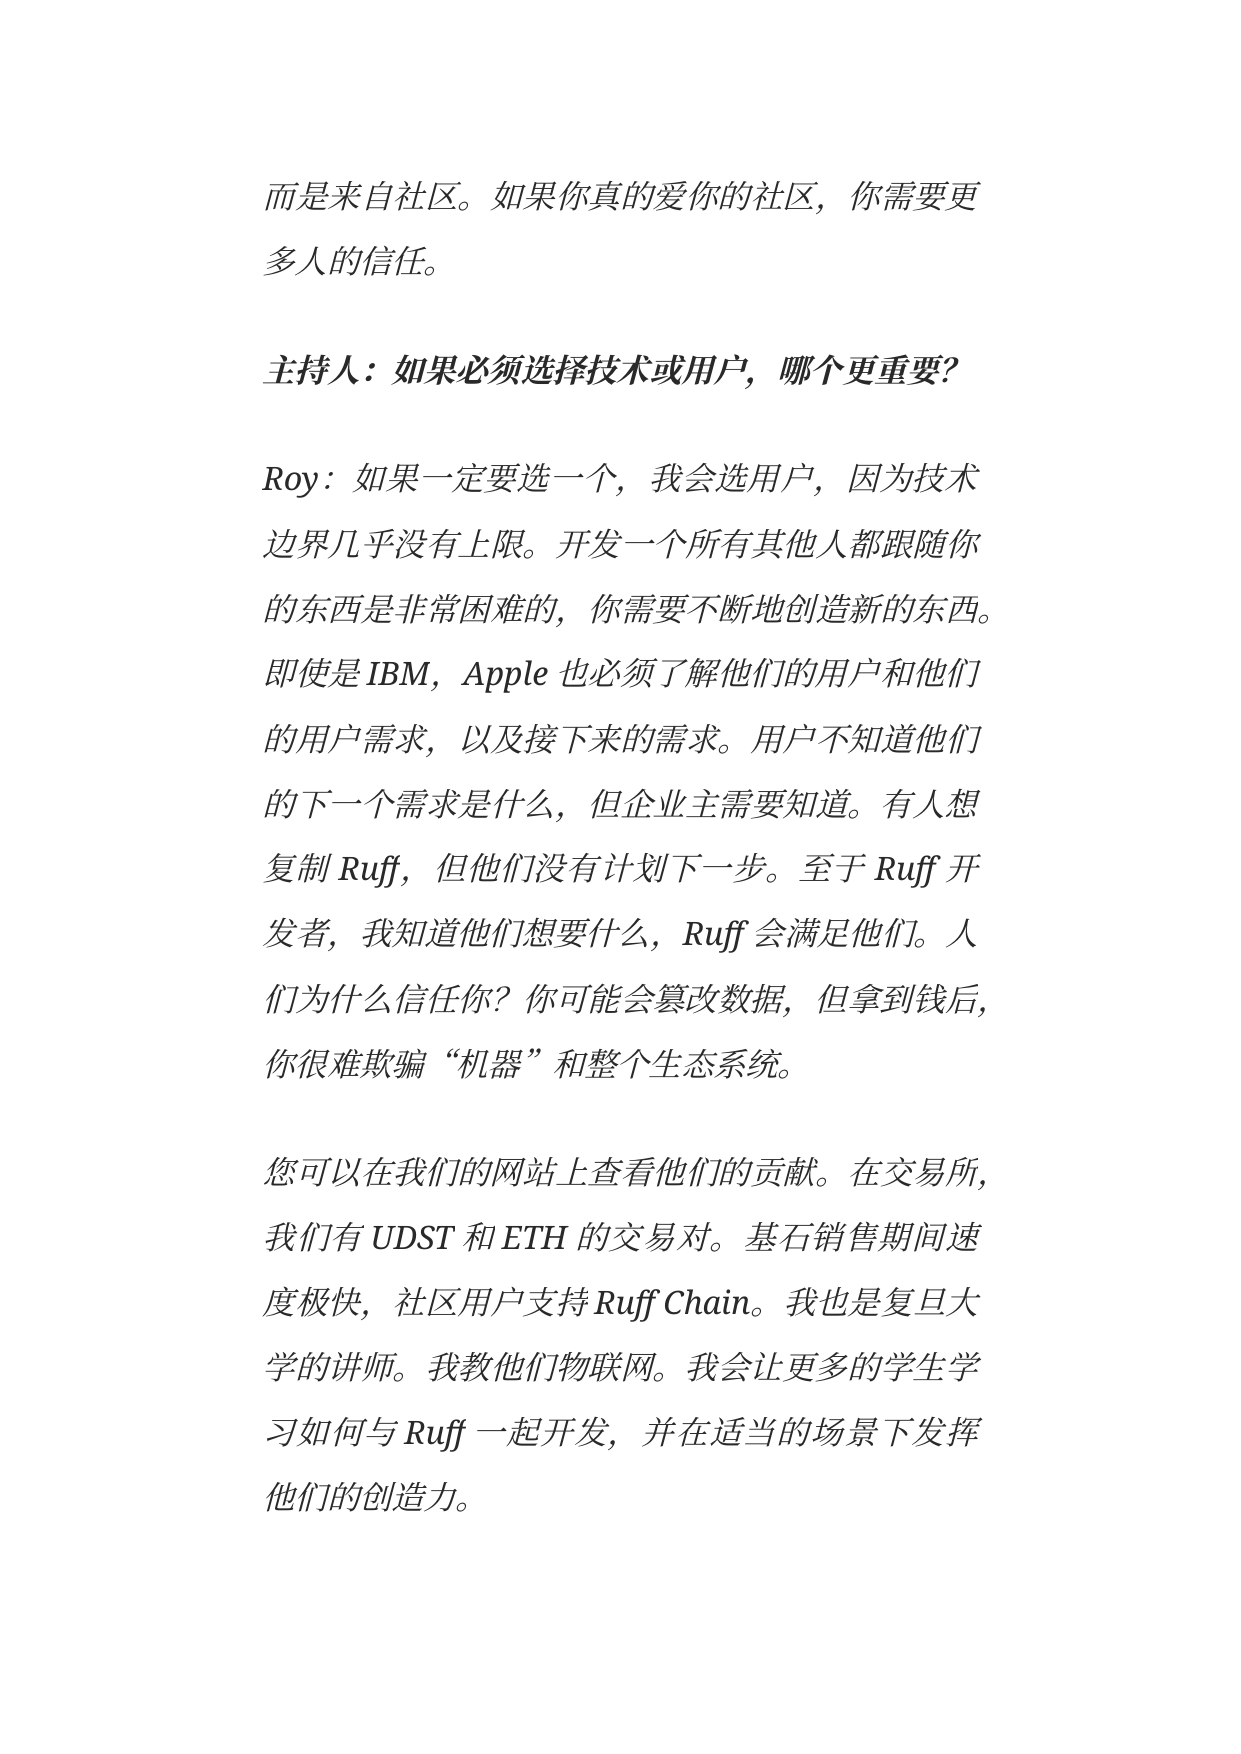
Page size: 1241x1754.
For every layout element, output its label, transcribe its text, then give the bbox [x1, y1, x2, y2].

text Roy：如果一定要选一个，我会选用户，因为技术边界几乎没有上限。开发一个所有其他人都跟随你的东西是非常困难的，你需要不断地创造新的东西。即使是IBM，Apple也必须了解他们的用户和他们的用户需求，以及接下来的需求。用户不知道他们的下一个需求是什么，但企业主需要知道。有人想复制 Ruff，但他们没有计划下一步。至于 Ruff 开发者，我知道他们想要什么，Ruff 会满足他们。人们为什么信任你？你可能会篡改数据，但拿到钱后，你很难欺骗“机器”和整个生态系统。 [262, 490, 978, 1094]
text Roy：如果一定要选一个，我会选用户，因为技术边界几乎没有上限。开发一个所有其他人都跟随你的东西是非常困难的，你需要不断地创造新的东西。即使是IBM，Apple也必须了解他们的用户和他们的用户需求，以及接下来的需求。用户不知道他们的下一个需求是什么，但企业主需要知道。有人想复制 Ruff，但他们没有计划下一步。至于 Ruff 开发者，我知道他们想要什么，Ruff 会满足他们。人们为什么信任你？你可能会篡改数据，但拿到钱后，你很难欺骗“机器”和整个生态系统。 [262, 444, 978, 489]
text 主持人：如果必须选择技术或用户，哪个更重要？ [262, 336, 978, 401]
text 您可以在我们的网站上查看他们的贡献。在交易所，我们有UDST和ETH的交易对。基石销售期间速度极快，社区用户支持Ruff Chain。我也是复旦大学的讲师。我教他们物联网。我会让更多的学生学习如何与Ruff一起开发，并在适当的场景下发挥他们的创造力。 [262, 1138, 978, 1528]
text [262, 162, 978, 292]
